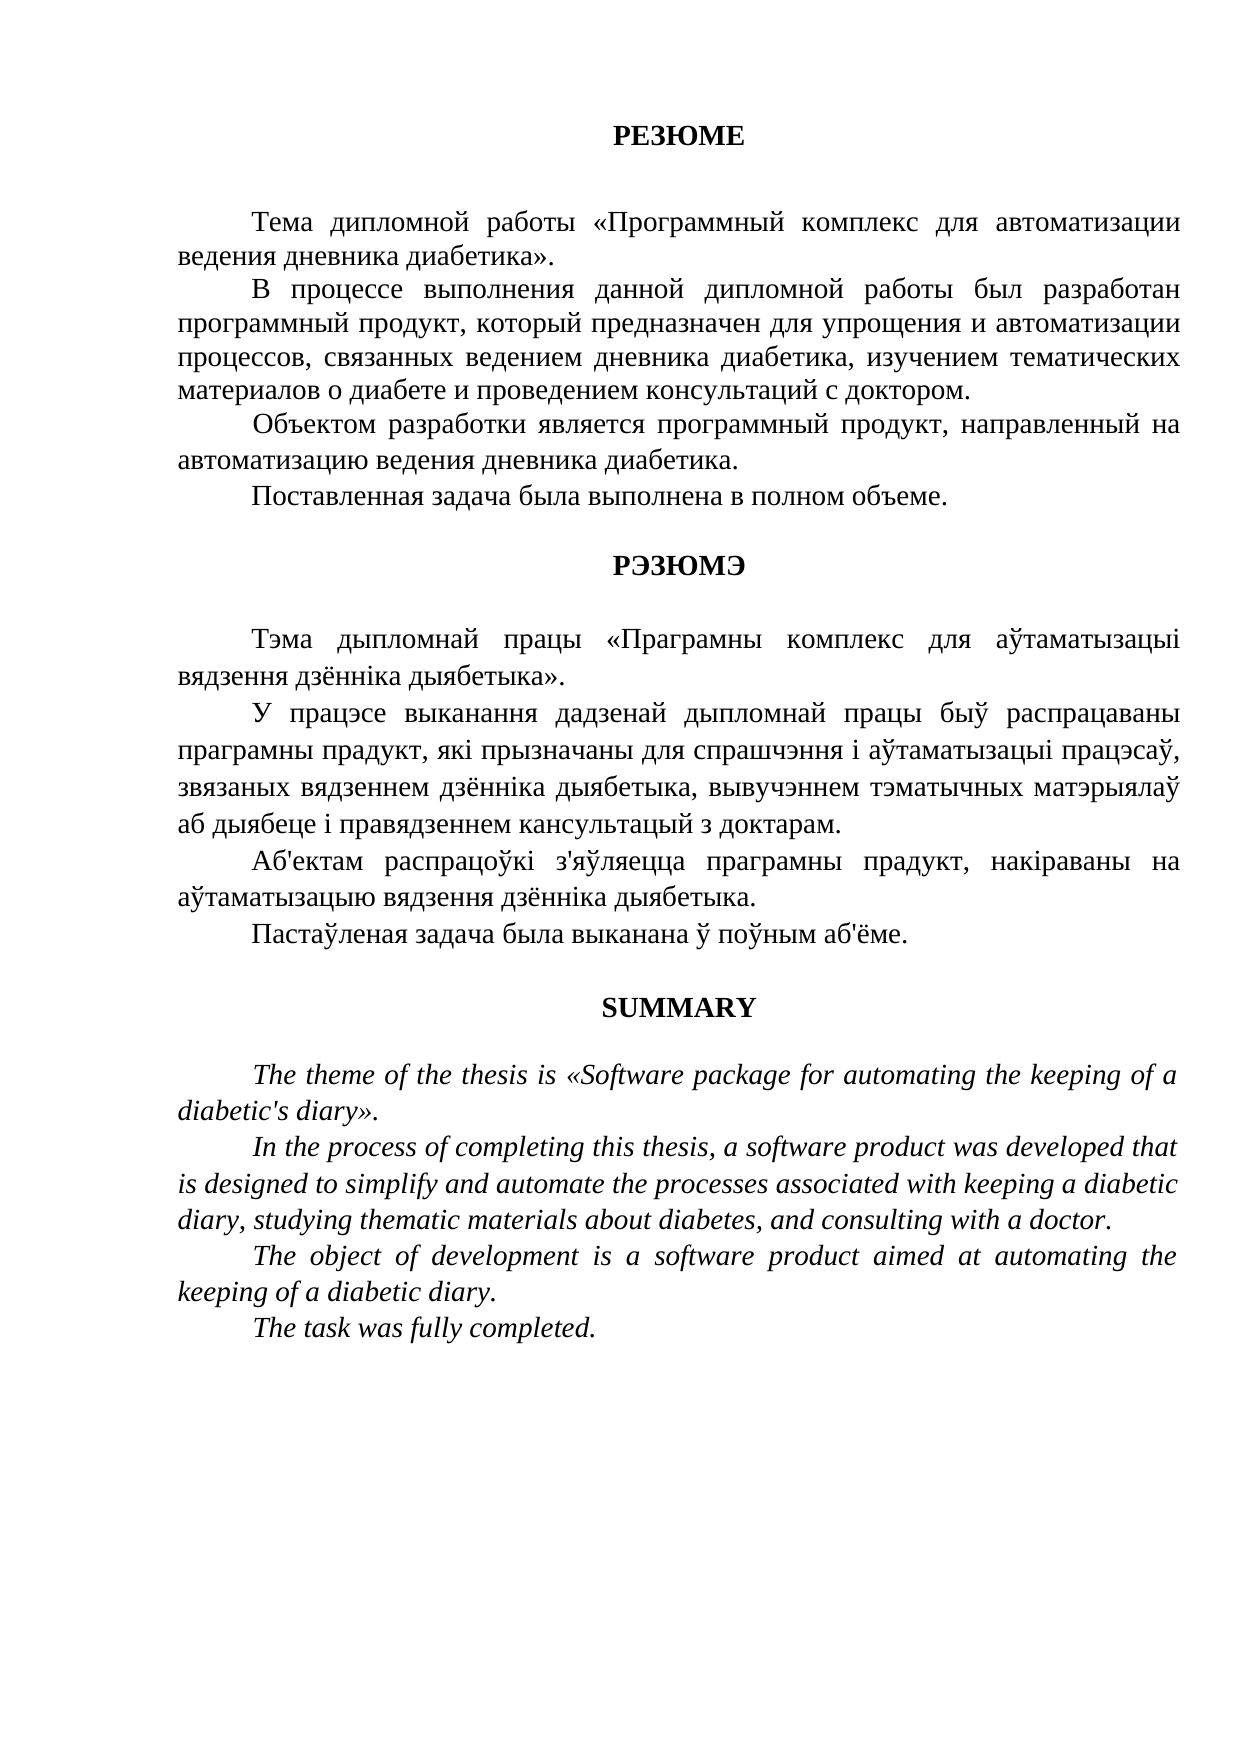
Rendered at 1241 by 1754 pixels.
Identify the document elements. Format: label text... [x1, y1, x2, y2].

text РЕЗЮМЕ [177, 118, 1181, 152]
text Тэма дыпломнай працы «Праграмны комплекс для аўтаматызацыі вядзення дзённіка дыябетыка». [177, 621, 1181, 692]
text The theme of the thesis is «Software package for automating the keeping of a diabetic's diary». [177, 1057, 1181, 1127]
text Пастаўленая задача была выканана ў поўным аб'ёме. [177, 916, 1181, 950]
text Тема дипломной работы «Программный комплекс для автоматизации ведения дневника диабетика». [177, 204, 1181, 272]
text РЭЗЮМЭ [177, 548, 1181, 581]
text У працэсе выканання дадзенай дыпломнай працы быў распрацаваны праграмны прадукт, які прызначаны для спрашчэння і аўтаматызацыі працэсаў, звязаных вядзеннем дзённіка дыябетыка, вывучэннем тэматычных матэрыялаў аб дыябеце і правядзеннем кансультацый з доктарам. [177, 695, 1181, 839]
text В процессе выполнения данной дипломной работы был разработан программный продукт, который предназначен для упрощения и автоматизации процессов, связанных ведением дневника диабетика, изучением тематических материалов о диабете и проведением консультаций с доктором. [177, 272, 1181, 406]
text The task was fully completed. [177, 1310, 1181, 1344]
text The object of development is a software product aimed at automating the keeping of a diabetic diary. [177, 1238, 1181, 1308]
text Аб'ектам распрацоўкі з'яўляецца праграмны прадукт, накіраваны на аўтаматызацыю вядзення дзённіка дыябетыка. [177, 843, 1181, 913]
text In the process of completing this thesis, a software product was developed that is designed to simplify and automate the processes associated with keeping a diabetic diary, studying thematic materials about diabetes, and consulting with a doctor. [177, 1129, 1181, 1235]
text Поставленная задача была выполнена в полном объеме. [177, 478, 1181, 512]
text Объектом разработки является программный продукт, направленный на автоматизацию ведения дневника диабетика. [177, 406, 1181, 475]
text SUMMARY [177, 990, 1181, 1024]
